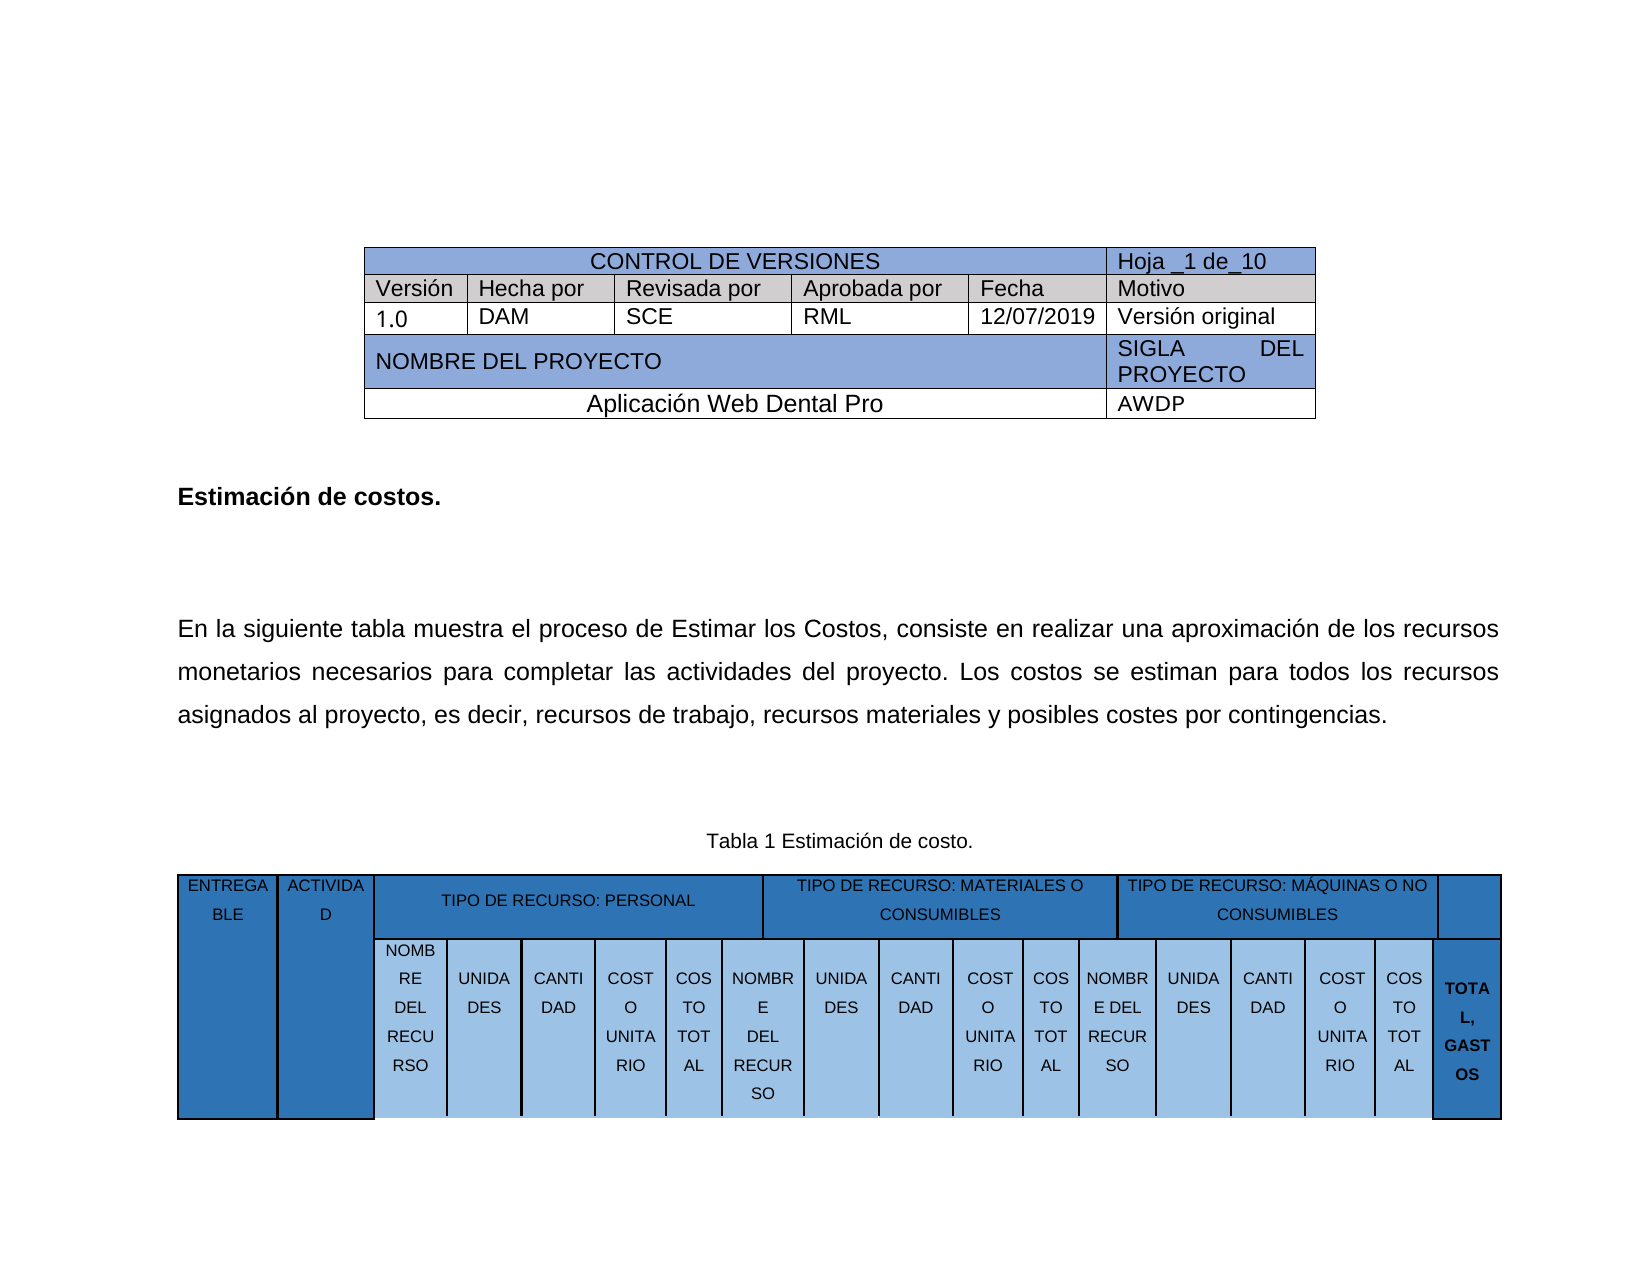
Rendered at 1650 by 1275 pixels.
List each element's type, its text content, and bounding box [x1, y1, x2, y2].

table_cell Hecha por [468, 275, 614, 302]
table_cell Fecha [969, 275, 1106, 302]
table_cell Versión [365, 275, 467, 302]
table_cell COSTO TOTAL [1375, 940, 1432, 1118]
table_cell Versión original [1107, 303, 1315, 334]
table_header TIPO DE RECURSO: MÁQUINAS O NO CONSUMIBLES [1119, 876, 1437, 938]
table_cell NOMBRE DEL PROYECTO [365, 335, 1106, 388]
table_cell COSTO UNITARIO [1305, 940, 1375, 1118]
table_cell Aprobada por [792, 275, 968, 302]
table_cell DAM [468, 303, 614, 334]
table_cell TOTAL, GASTOS [1434, 940, 1500, 1118]
table_cell NOMBRE DEL RECURSO [375, 940, 447, 1118]
text En la siguiente tabla muestra el proceso de Estimar los Costos, consiste en realizar una aproximación de los recursos monetarios necesarios para completar las actividades del proyecto. Los costos se estiman para todos los recursos asignados al proyecto, es decir, recursos de trabajo, recursos materiales y posibles costes por contingencias. [177, 614, 1502, 729]
table_cell CANTIDAD [521, 940, 595, 1118]
table_cell SIGLA DEL PROYECTO [1107, 335, 1315, 388]
table_cell COSTO TOTAL [1023, 940, 1079, 1118]
table_cell 12/07/2019 [969, 303, 1106, 334]
table_cell UNIDADES [1156, 940, 1231, 1118]
table_cell NOMBRE DEL RECURSO [1079, 940, 1156, 1118]
table_header TIPO DE RECURSO: PERSONAL [375, 876, 762, 938]
subtitle Estimación de costos. [177, 482, 1502, 510]
table_header [1439, 876, 1500, 938]
table_cell NOMBRE DEL RECURSO [722, 940, 804, 1118]
table_cell AWDP [1107, 389, 1315, 418]
table_cell COSTO TOTAL [666, 940, 722, 1118]
table_cell CANTIDAD [1231, 940, 1305, 1118]
table_header ENTREGABLE [179, 876, 276, 1118]
table_cell Aplicación Web Dental Pro [365, 389, 1106, 418]
table_cell SCE [615, 303, 791, 334]
table_cell COSTO UNITARIO [595, 940, 666, 1118]
table_cell RML [792, 303, 968, 334]
table_header TIPO DE RECURSO: MATERIALES O CONSUMIBLES [764, 876, 1116, 938]
table_cell COSTO UNITARIO [953, 940, 1023, 1118]
table_cell Motivo [1107, 275, 1315, 302]
table_cell 1.0 [365, 303, 467, 334]
table_cell UNIDADES [447, 940, 521, 1118]
table_header ACTIVIDAD [279, 876, 373, 1118]
table_cell UNIDADES [804, 940, 878, 1118]
table_header CONTROL DE VERSIONES [365, 248, 1106, 274]
table_cell Revisada por [615, 275, 791, 302]
table_header Hoja _1 de_10 [1107, 248, 1315, 274]
table_cell CANTIDAD [879, 940, 953, 1118]
